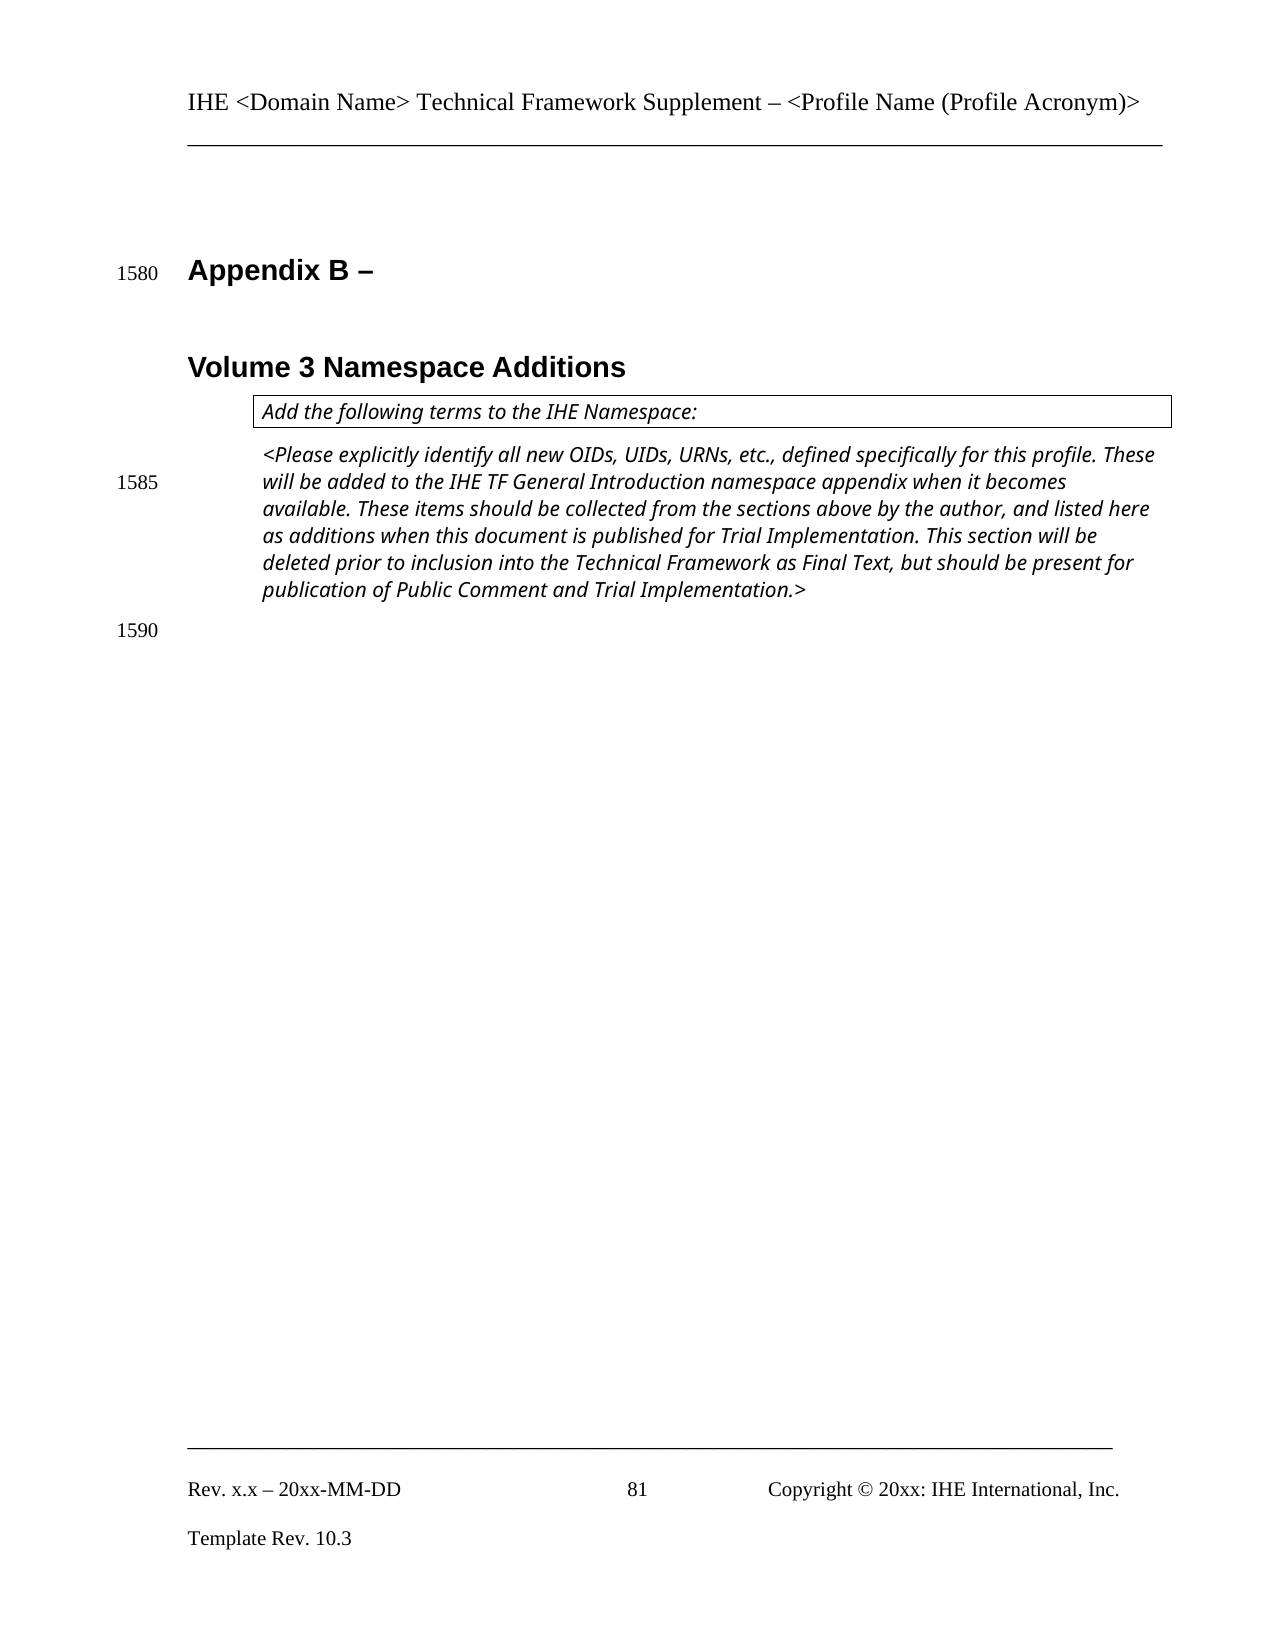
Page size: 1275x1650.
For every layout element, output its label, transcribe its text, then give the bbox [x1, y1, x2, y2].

subtitle Volume 3 Namespace Additions [187, 350, 1162, 384]
subtitle Appendix B – [187, 253, 1162, 287]
text <Please explicitly identify all new OIDs, UIDs, URNs, etc., defined specifically for this profile. These will be added to the IHE TF General Introduction namespace appendix when it becomes available. These items should be collected from the sections above by the author, and listed here as additions when this document is published for Trial Implementation. This section will be deleted prior to inclusion into the Technical Framework as Final Text, but should be present for publication of Public Comment and Trial Implementation.> [262, 441, 1162, 603]
text Add the following terms to the IHE Namespace: [254, 396, 1171, 427]
